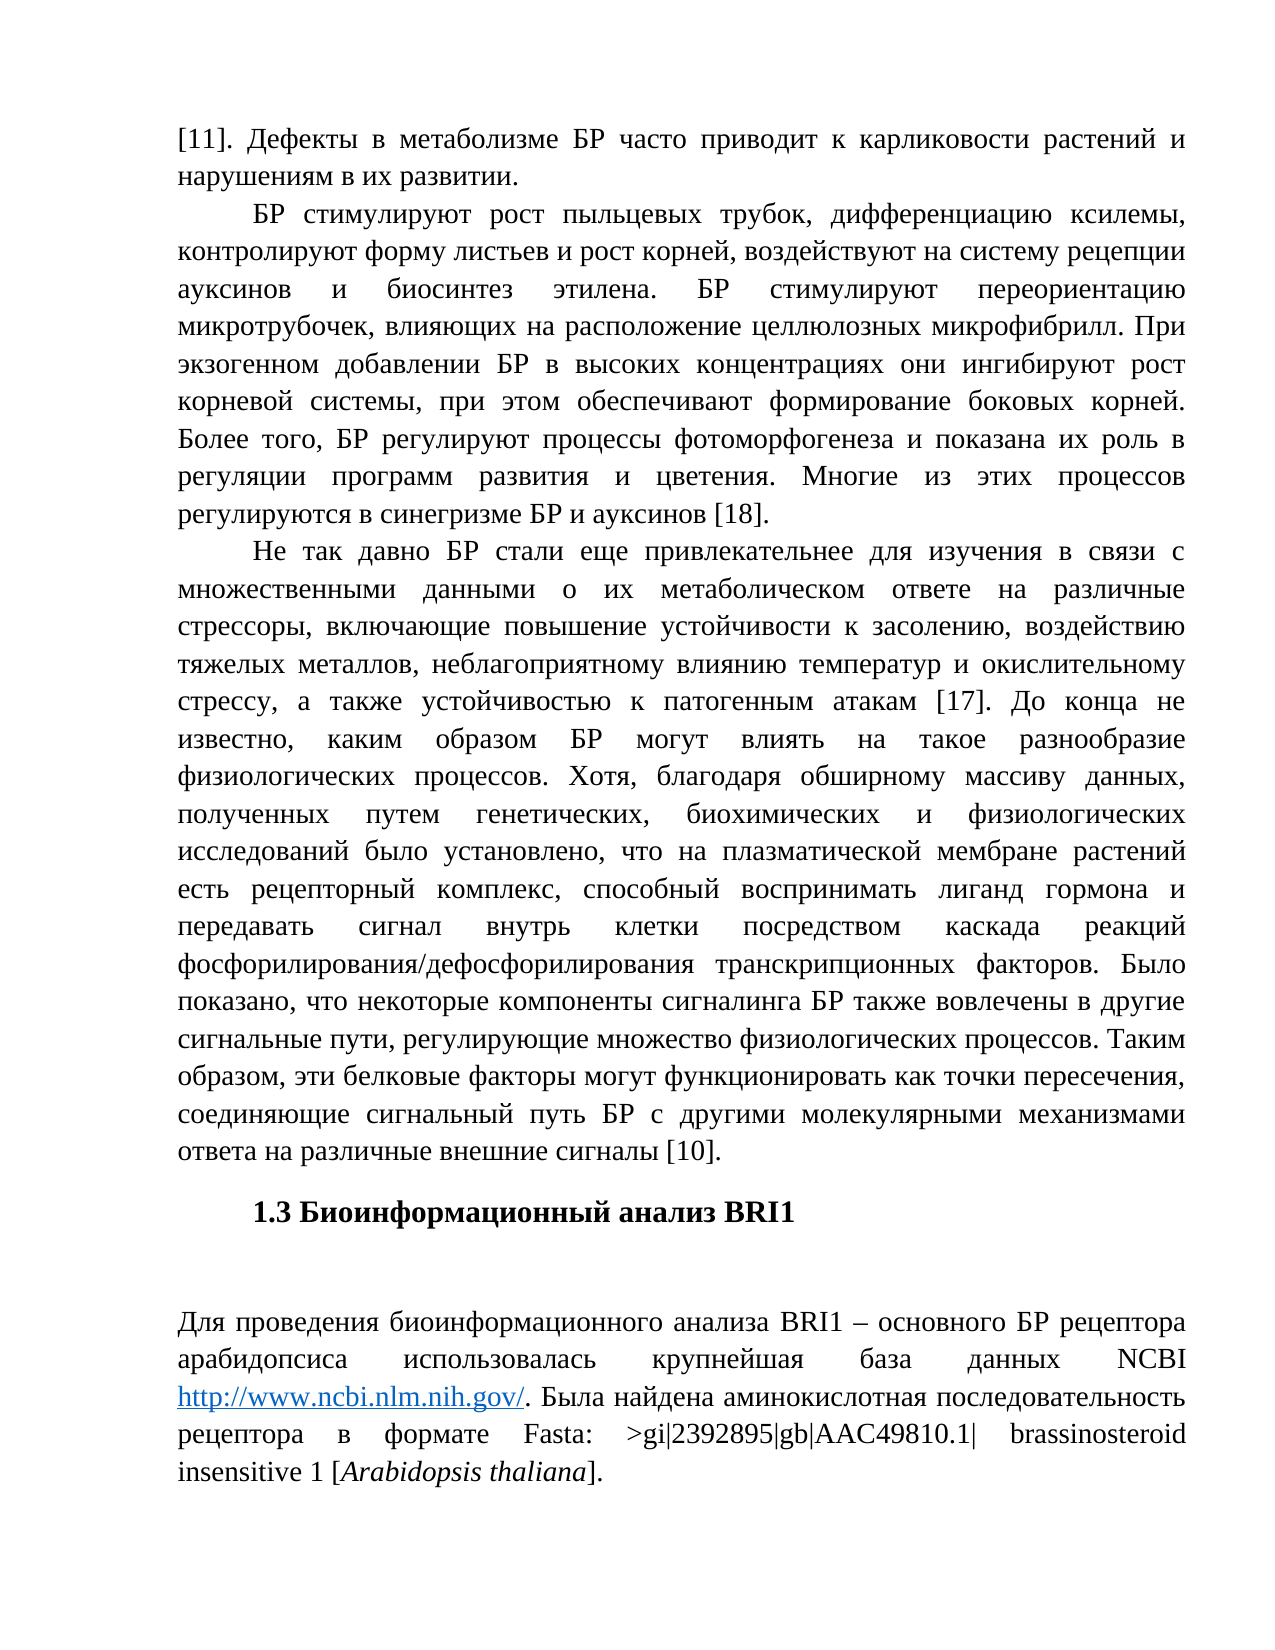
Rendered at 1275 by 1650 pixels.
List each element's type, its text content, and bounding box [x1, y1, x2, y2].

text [177, 118, 1186, 193]
text Не так давно БР стали еще привлекательнее для изучения в связи с множественными данными о их метаболическом ответе на различные стрессоры, включающие повышение устойчивости к засолению, воздействию тяжелых металлов, неблагоприятному влиянию температур и окислительному стрессу, а также устойчивостью к патогенным атакам [17]. До конца не известно, каким образом БР могут влиять на такое разнообразие физиологических процессов. Хотя, благодаря обширному массиву данных, полученных путем генетических, биохимических и физиологических исследований было установлено, что на плазматической мембране растений есть рецепторный комплекс, способный воспринимать лиганд гормона и передавать сигнал внутрь клетки посредством каскада реакций фосфорилирования/дефосфорилирования транскрипционных факторов. Было показано, что некоторые компоненты сигналинга БР также вовлечены в другие сигнальные пути, регулирующие множество физиологических процессов. Таким образом, эти белковые факторы могут функционировать как точки пересечения, соединяющие сигнальный путь БР с другими молекулярными механизмами ответа на различные внешние сигналы [10]. [177, 531, 1186, 1168]
subtitle 1.3 Биоинформационный анализ BRI1 [177, 1193, 1186, 1229]
text Для проведения биоинформационного анализа BRI1 – основного БР рецептора арабидопсиса использовалась крупнейшая база данных NCBI http://www.ncbi.nlm.nih.gov/. Была найдена аминокислотная последовательность рецептора в формате Fasta: >gi|2392895|gb|AAC49810.1| brassinosteroid insensitive 1 [Arabidopsis thaliana]. [177, 1301, 1186, 1488]
text БР стимулируют рост пыльцевых трубок, дифференциацию ксилемы, контролируют форму листьев и рост корней, воздействуют на систему рецепции ауксинов и биосинтез этилена. БР стимулируют переориентацию микротрубочек, влияющих на расположение целлюлозных микрофибрилл. При экзогенном добавлении БР в высоких концентрациях они ингибируют рост корневой системы, при этом обеспечивают формирование боковых корней. Более того, БР регулируют процессы фотоморфогенеза и показана их роль в регуляции программ развития и цветения. Многие из этих процессов регулируются в синегризме БР и ауксинов [18]. [177, 193, 1186, 531]
